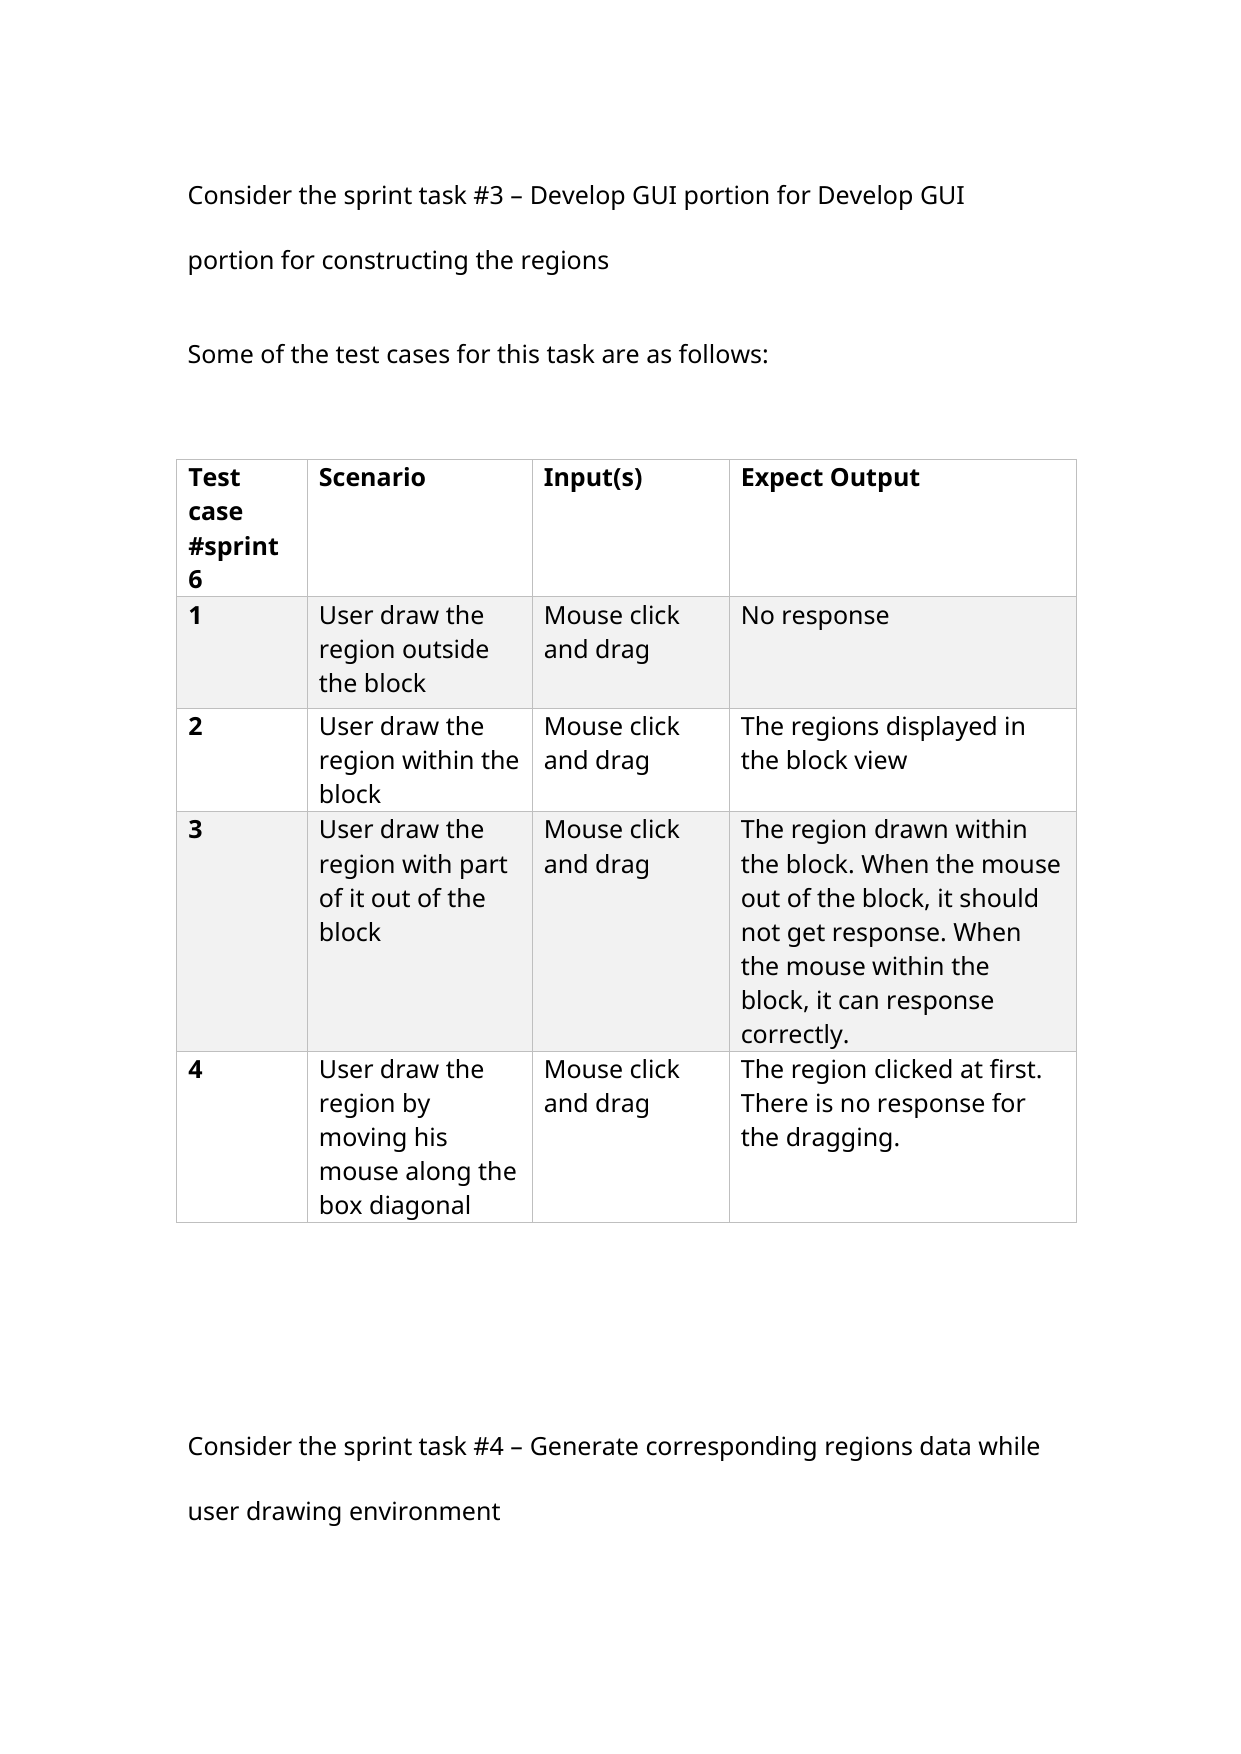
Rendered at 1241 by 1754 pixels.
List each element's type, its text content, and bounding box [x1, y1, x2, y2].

table_cell User draw the region by moving his mouse along the box diagonal [308, 1052, 532, 1222]
text Consider the sprint task #3 – Develop GUI portion for Develop GUI portion for constructing the regions [187, 162, 1053, 292]
table_cell User draw the region within the block [308, 709, 532, 811]
table_cell Mouse click and drag [533, 812, 729, 1051]
text Consider the sprint task #4 – Generate corresponding regions data while user drawing environment [187, 1413, 1053, 1543]
table_cell Mouse click and drag [533, 1052, 729, 1222]
table_header Input(s) [533, 460, 729, 596]
table_header Expect Output [730, 460, 1076, 596]
table_cell 4 [177, 1052, 307, 1222]
table_cell 3 [177, 812, 307, 1051]
table_header Scenario [308, 460, 532, 596]
table_cell 2 [177, 709, 307, 811]
table_cell Mouse click and drag [533, 597, 729, 708]
table_cell No response [730, 597, 1076, 708]
table_cell The region clicked at first. There is no response for the dragging. [730, 1052, 1076, 1222]
table_header Test case #sprint 6 [177, 460, 307, 596]
table_cell Mouse click and drag [533, 709, 729, 811]
text Some of the test cases for this task are as follows: [187, 321, 1053, 386]
table_cell The region drawn within the block. When the mouse out of the block, it should not get response. When the mouse within the block, it can response correctly. [730, 812, 1076, 1051]
table_cell User draw the region outside the block [308, 597, 532, 708]
table_cell User draw the region with part of it out of the block [308, 812, 532, 1051]
table_cell The regions displayed in the block view [730, 709, 1076, 811]
table_cell 1 [177, 597, 307, 708]
